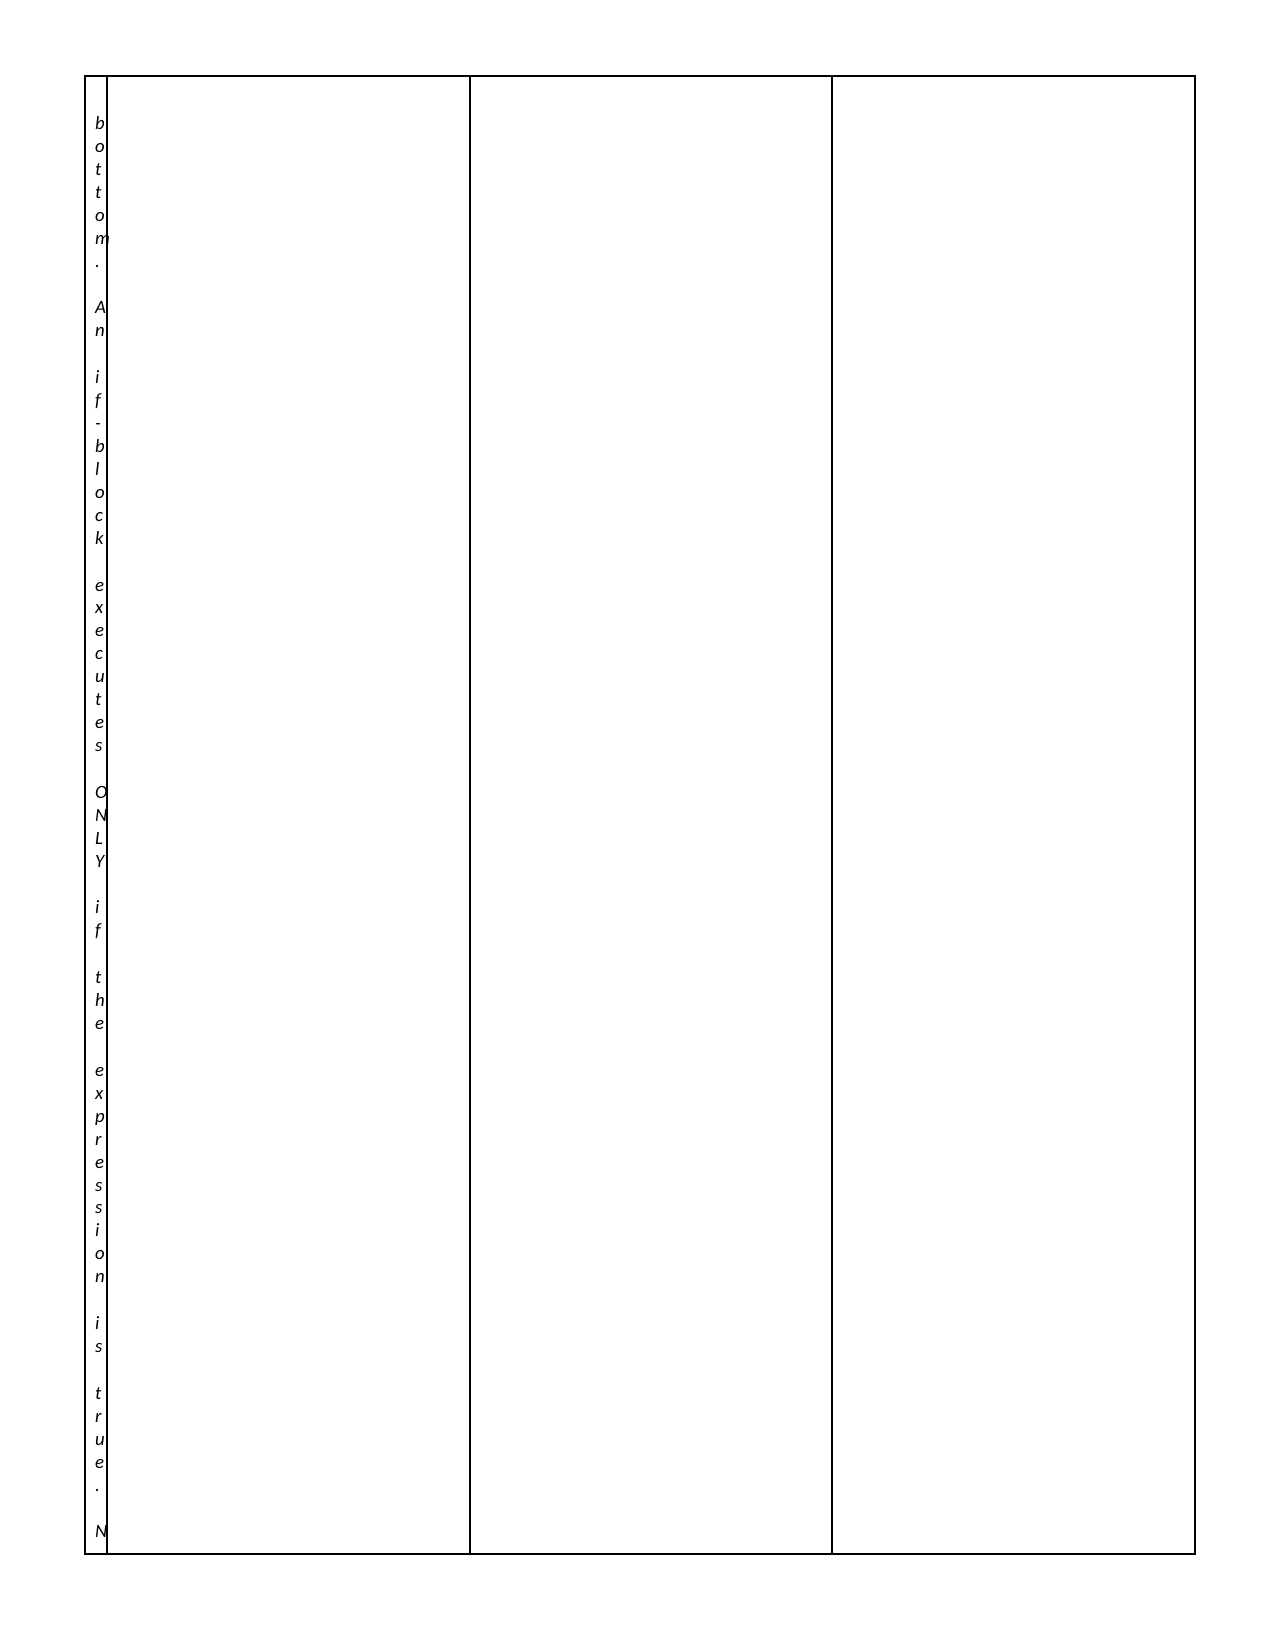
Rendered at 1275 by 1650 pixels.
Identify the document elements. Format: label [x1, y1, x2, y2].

table_cell [471, 77, 831, 1553]
table_cell [108, 77, 469, 1553]
table_cell [833, 77, 1194, 1553]
table_cell [86, 77, 106, 1553]
